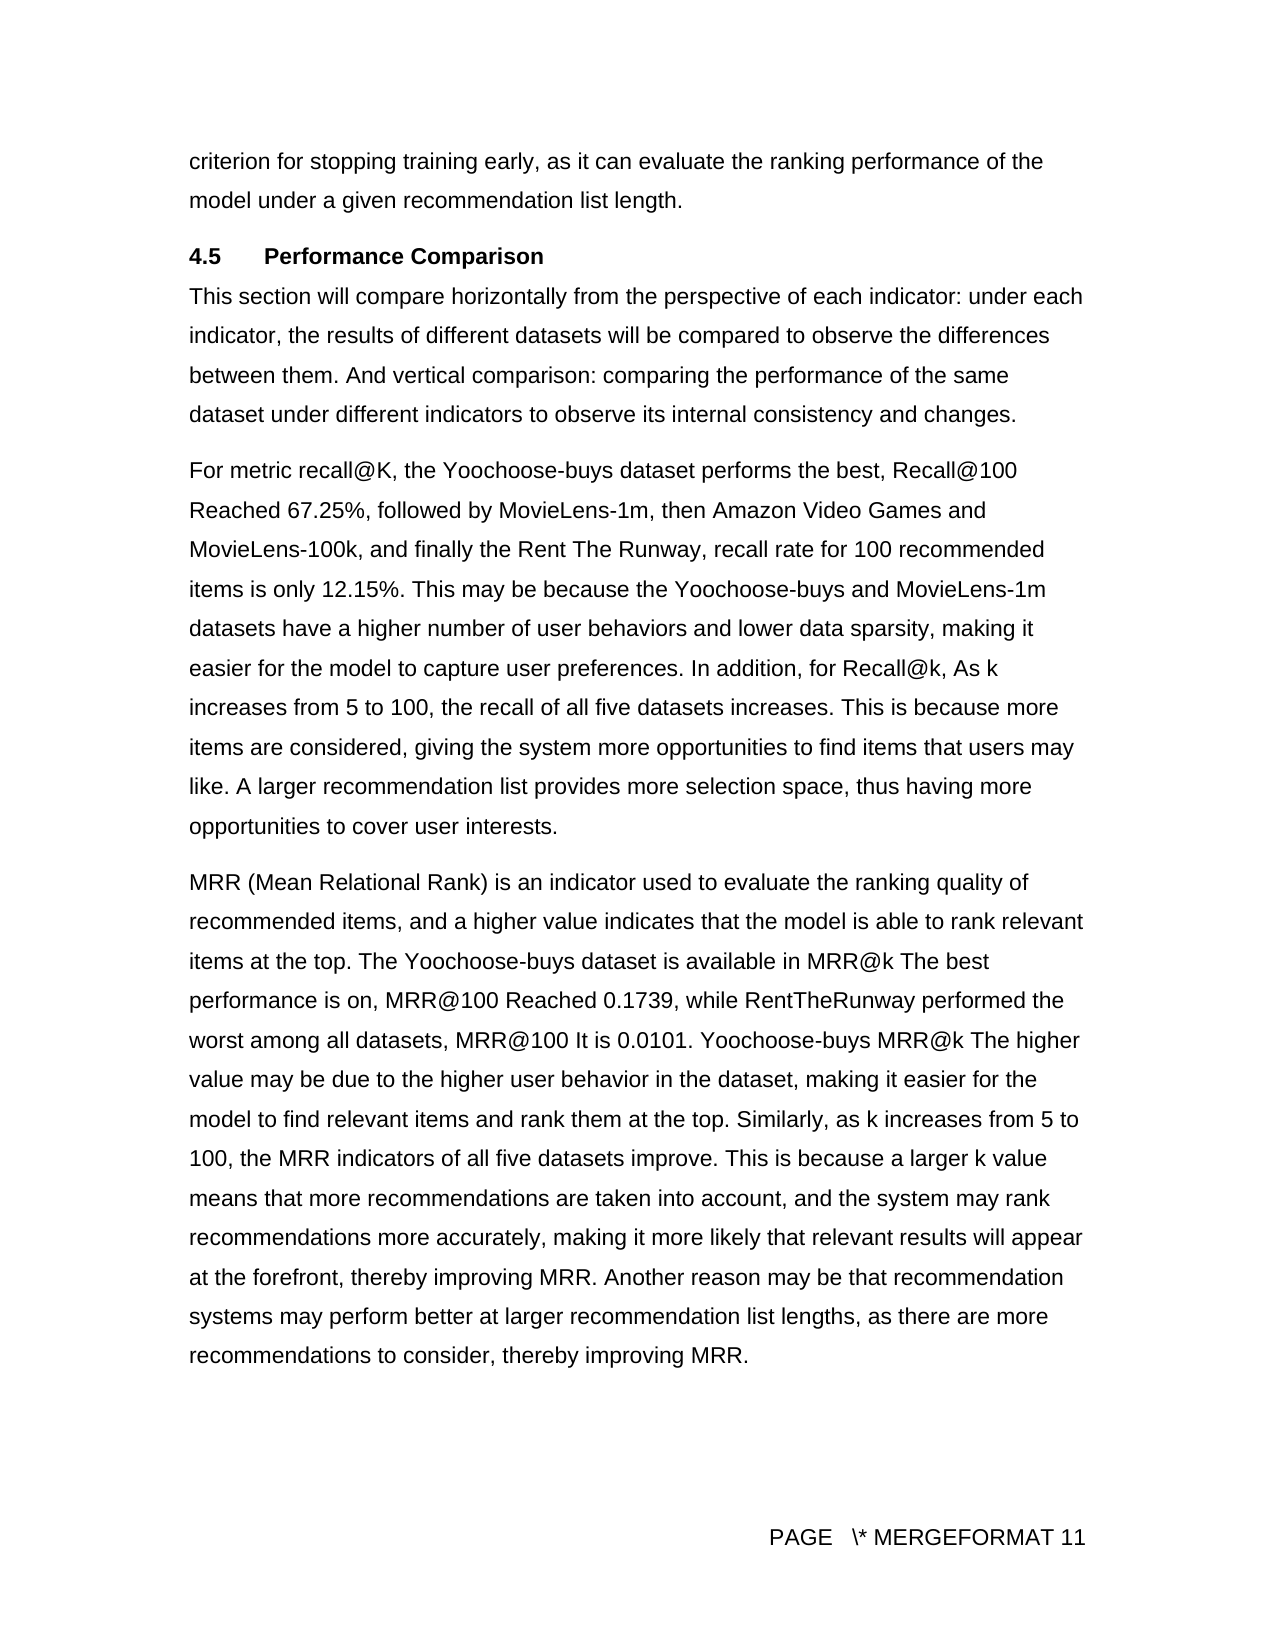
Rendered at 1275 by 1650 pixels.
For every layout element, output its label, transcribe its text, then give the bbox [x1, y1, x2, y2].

text This section will compare horizontally from the perspective of each indicator: under each indicator, the results of different datasets will be compared to observe the differences between them. And vertical comparison: comparing the performance of the same dataset under different indicators to observe its internal consistency and changes. [189, 283, 1086, 427]
text For metric recall@K, the Yoochoose-buys dataset performs the best, Recall@100 Reached 67.25%, followed by MovieLens-1m, then Amazon Video Games and MovieLens-100k, and finally the Rent The Runway, recall rate for 100 recommended items is only 12.15%. This may be because the Yoochoose-buys and MovieLens-1m datasets have a higher number of user behaviors and lower data sparsity, making it easier for the model to capture user preferences. In addition, for Recall@k, As k increases from 5 to 100, the recall of all five datasets increases. This is because more items are considered, giving the system more opportunities to find items that users may like. A larger recommendation list provides more selection space, thus having more opportunities to cover user interests. [189, 457, 1086, 839]
text MRR (Mean Relational Rank) is an indicator used to evaluate the ranking quality of recommended items, and a higher value indicates that the model is able to rank relevant items at the top. The Yoochoose-buys dataset is available in MRR@k The best performance is on, MRR@100 Reached 0.1739, while RentTheRunway performed the worst among all datasets, MRR@100 It is 0.0101. Yoochoose-buys MRR@k The higher value may be due to the higher user behavior in the dataset, making it easier for the model to find relevant items and rank them at the top. Similarly, as k increases from 5 to 100, the MRR indicators of all five datasets improve. This is because a larger k value means that more recommendations are taken into account, and the system may rank recommendations more accurately, making it more likely that relevant results will appear at the forefront, thereby improving MRR. Another reason may be that recommendation systems may perform better at larger recommendation list lengths, as there are more recommendations to consider, thereby improving MRR. [189, 869, 1086, 1369]
subtitle Performance Comparison [189, 243, 1086, 269]
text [189, 148, 1086, 213]
